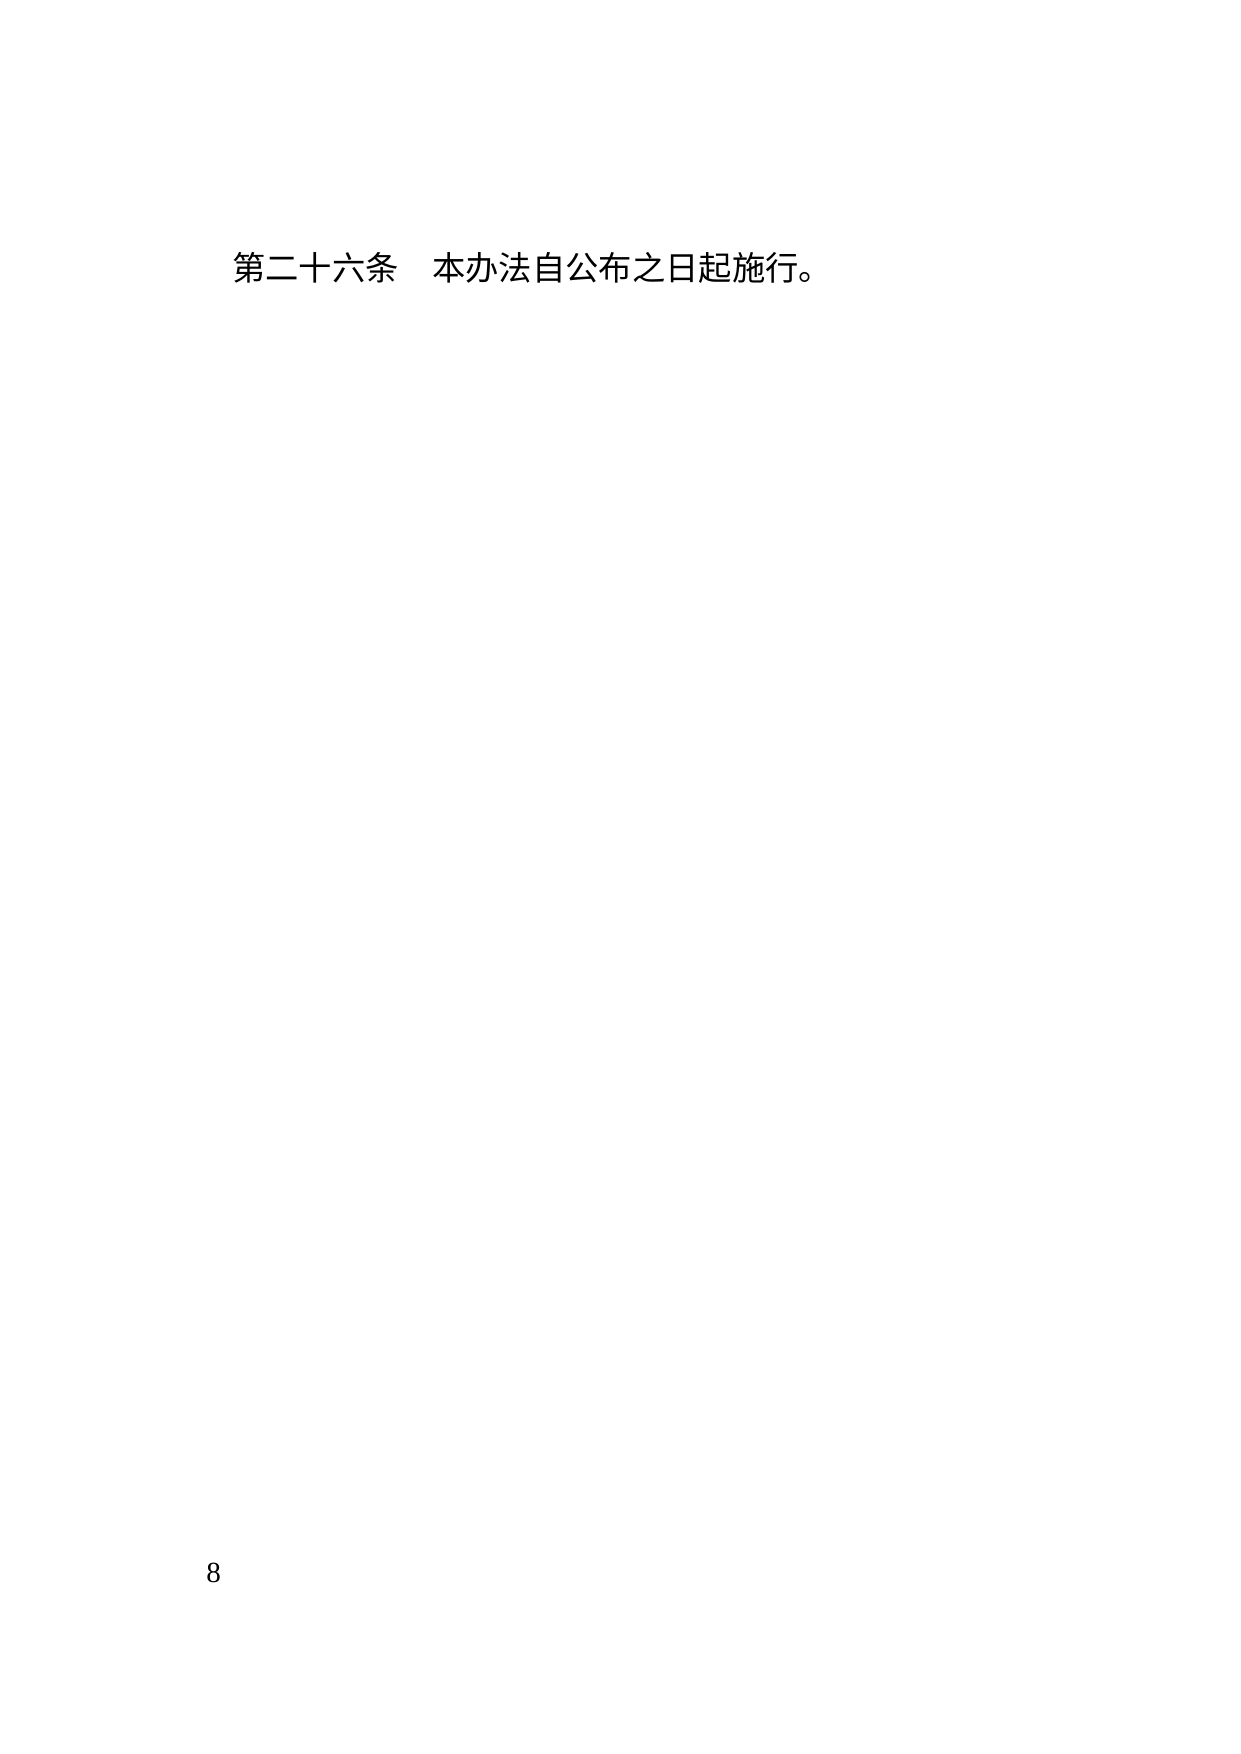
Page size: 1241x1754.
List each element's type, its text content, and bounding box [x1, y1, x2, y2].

text 第二十六条 本办法自公布之日起施行。 [165, 233, 1087, 298]
